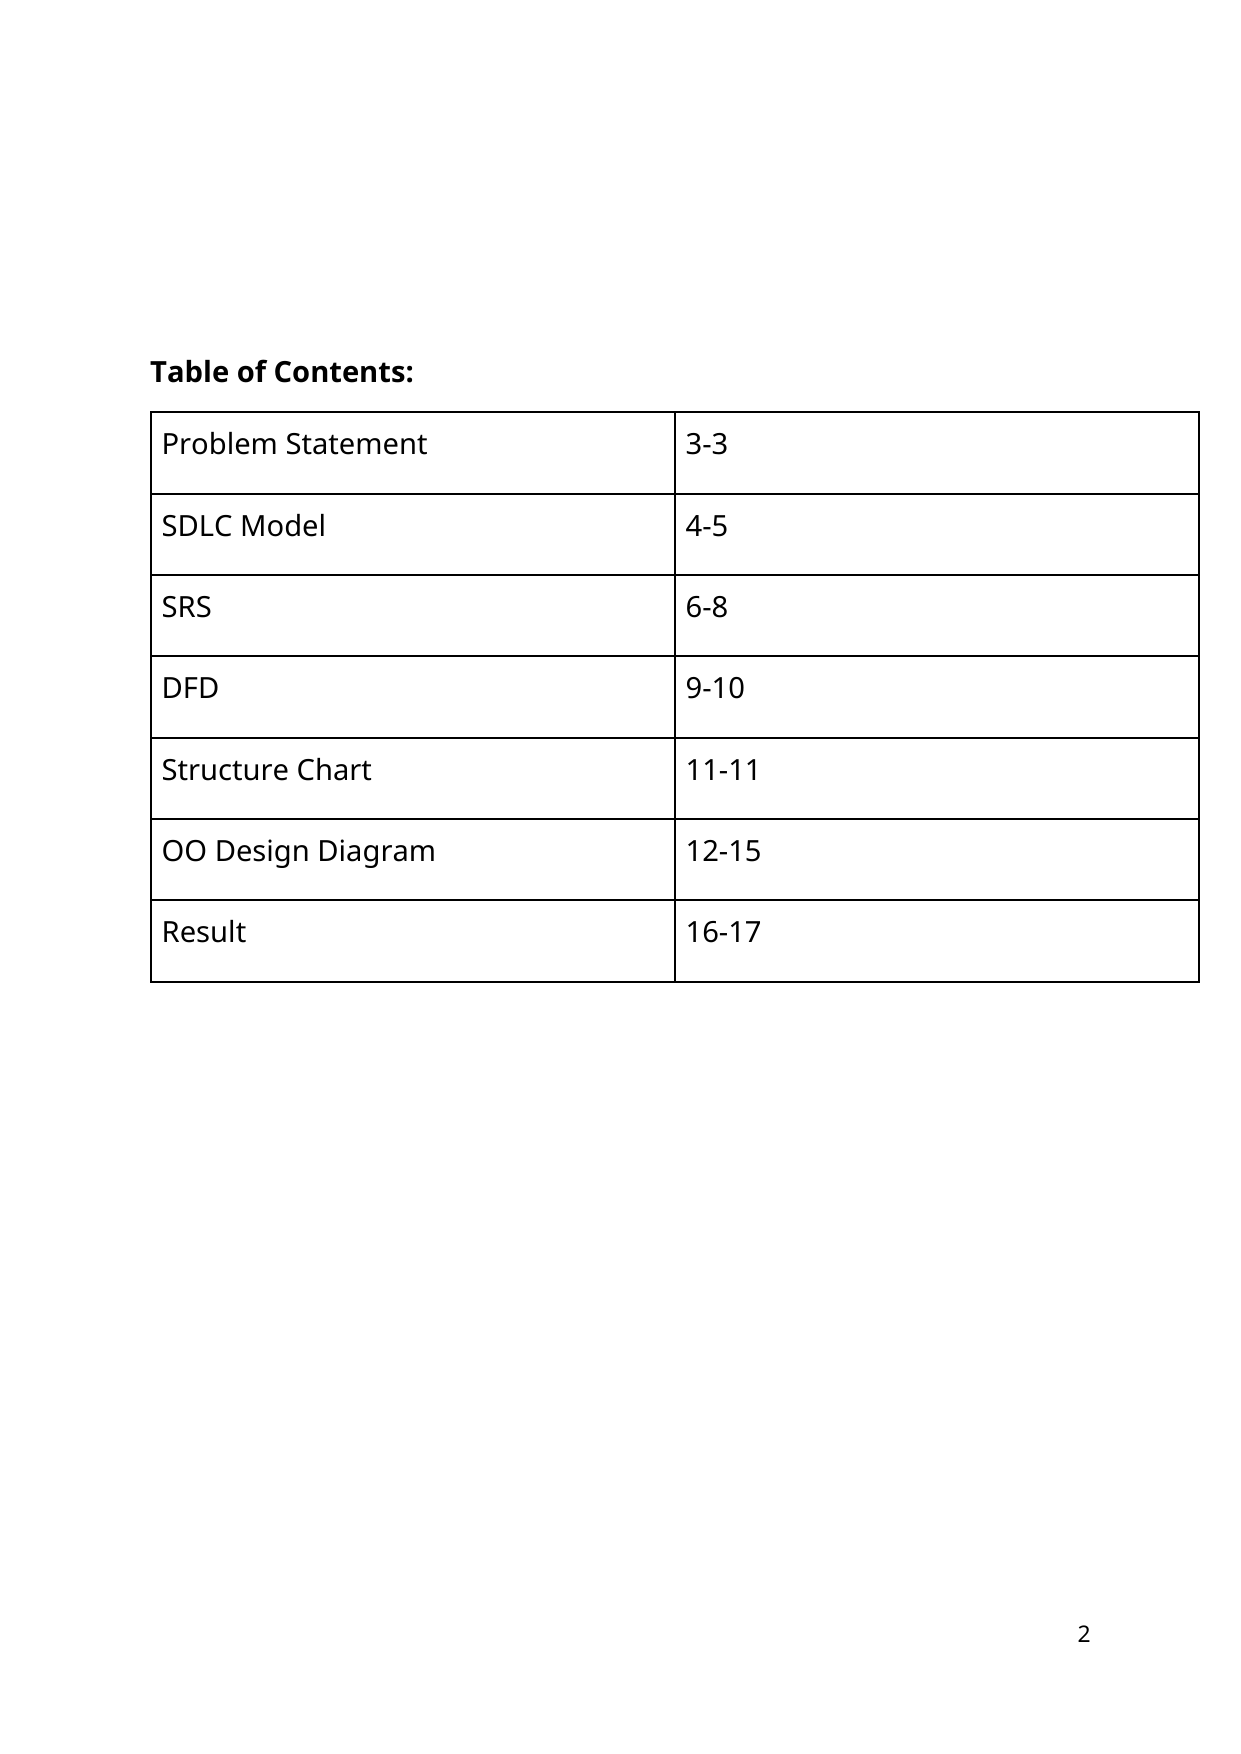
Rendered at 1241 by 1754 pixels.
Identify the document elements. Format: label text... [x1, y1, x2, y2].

table_cell OO Design Diagram [152, 820, 674, 899]
table_header Problem Statement [152, 413, 674, 492]
table_cell 4-5 [676, 495, 1198, 574]
table_cell Result [152, 901, 674, 981]
text Table of Contents: [150, 352, 1090, 391]
table_cell 11-11 [676, 739, 1198, 818]
table_header 3-3 [676, 413, 1198, 492]
table_cell Structure Chart [152, 739, 674, 818]
table_cell 6-8 [676, 576, 1198, 655]
table_cell 12-15 [676, 820, 1198, 899]
table_cell SRS [152, 576, 674, 655]
table_cell DFD [152, 657, 674, 737]
table_cell SDLC Model [152, 495, 674, 574]
table_cell 9-10 [676, 657, 1198, 737]
table_cell 16-17 [676, 901, 1198, 981]
